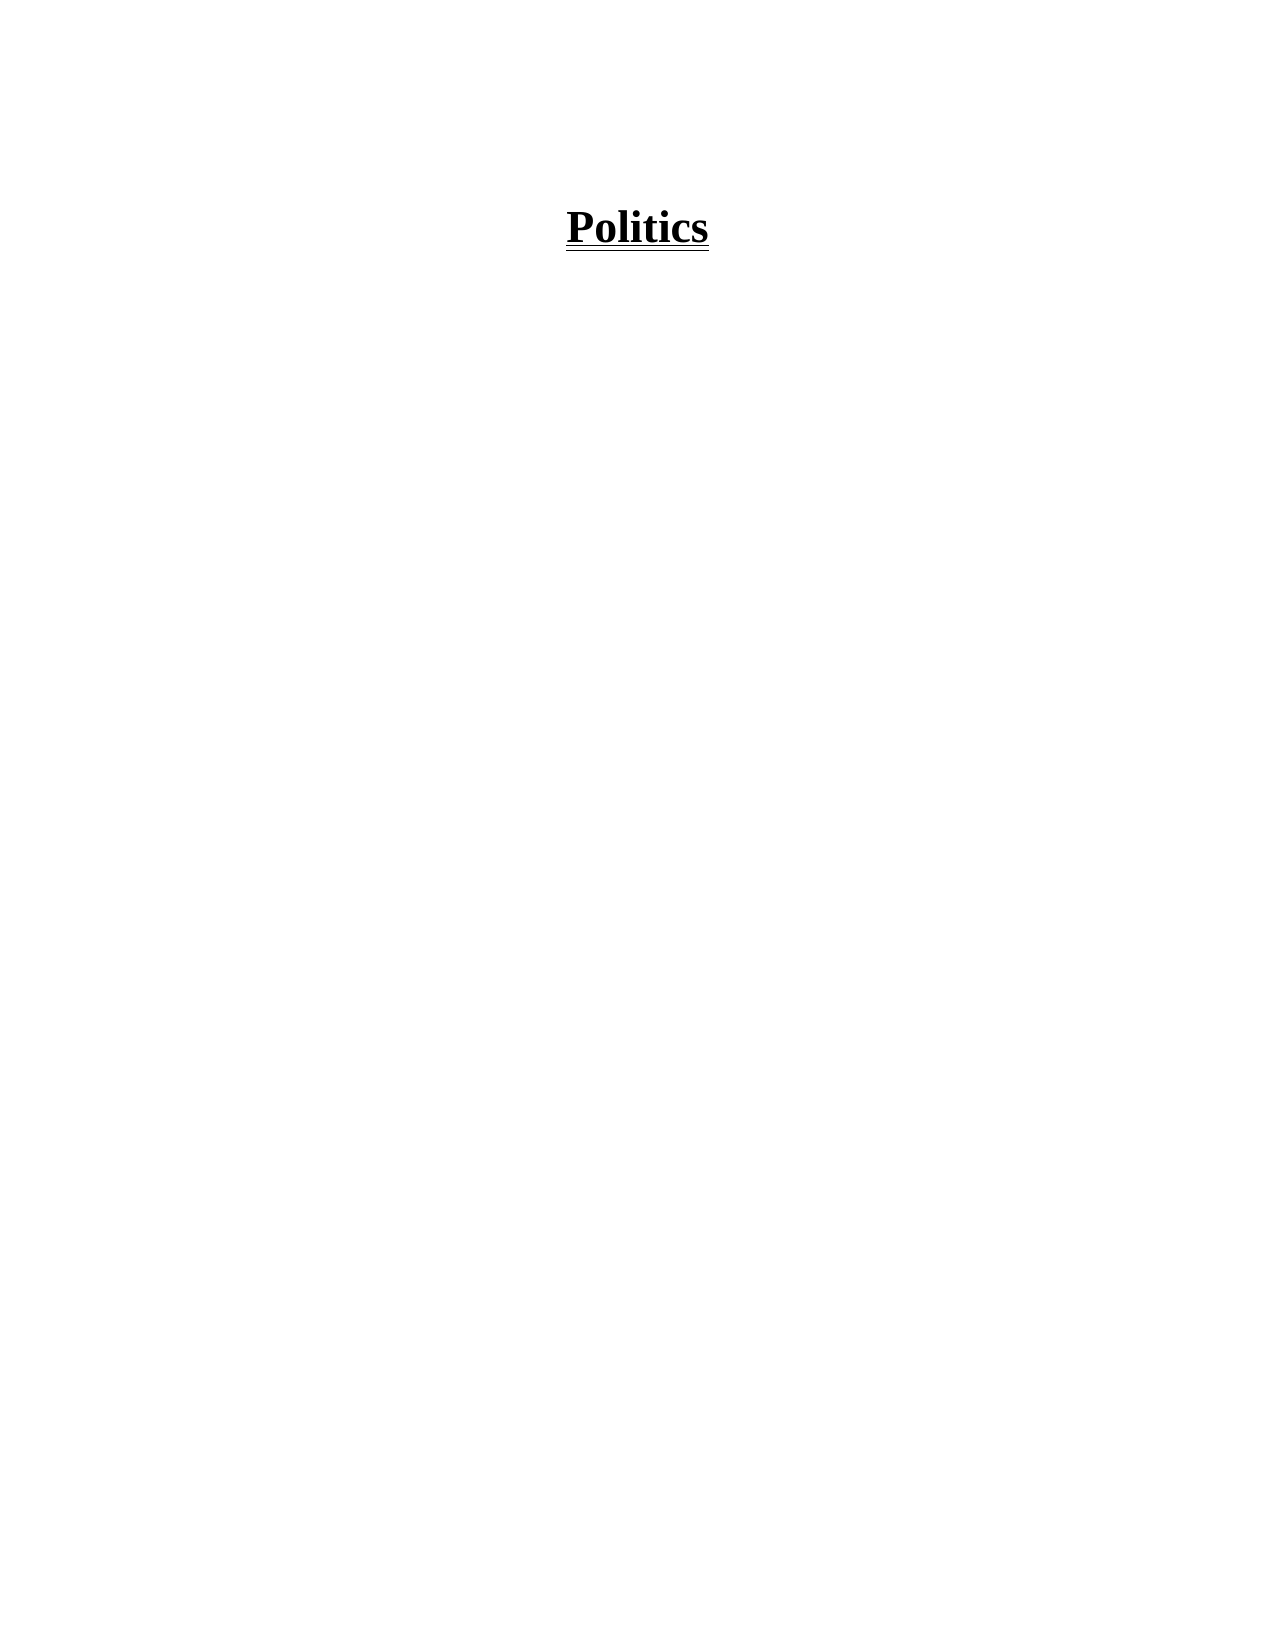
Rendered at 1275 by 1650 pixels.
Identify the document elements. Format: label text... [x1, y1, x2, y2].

text Politics [150, 200, 1125, 253]
